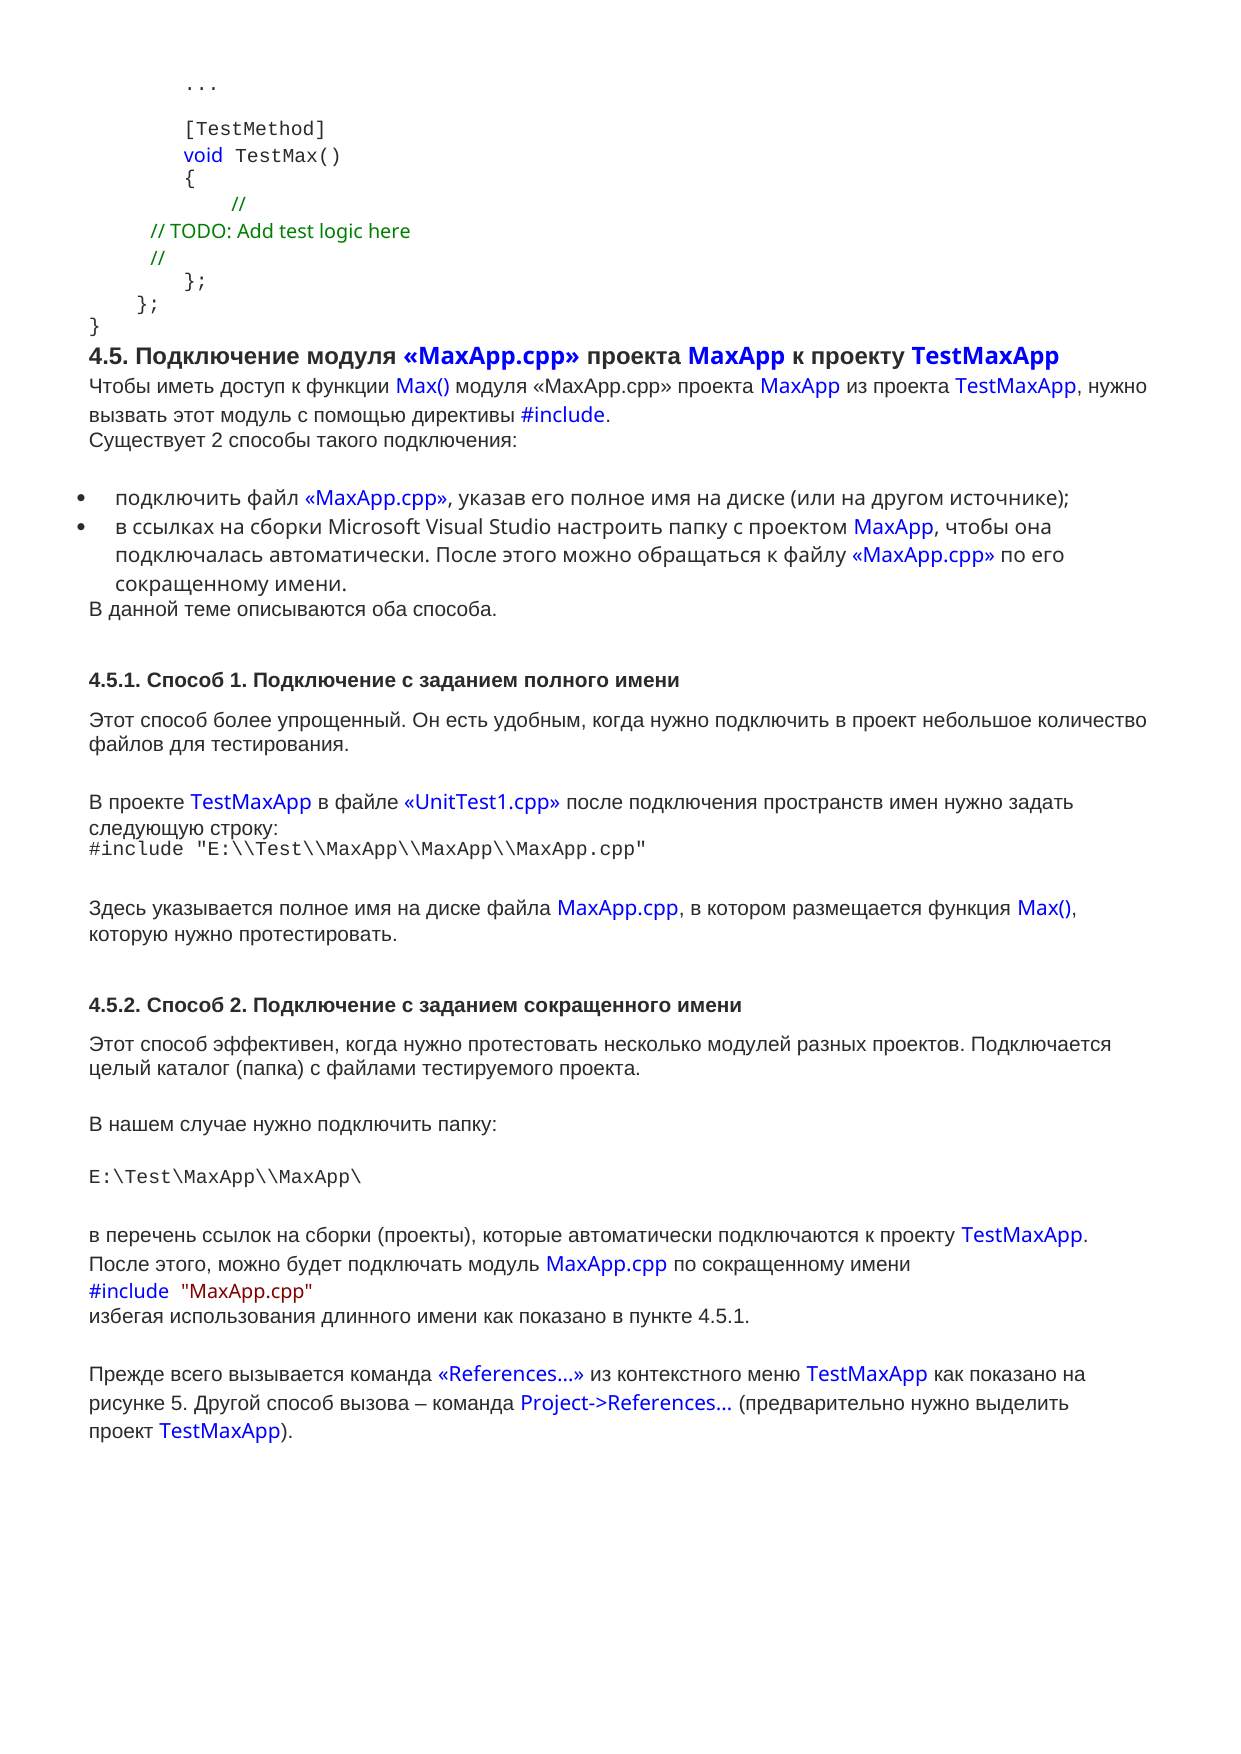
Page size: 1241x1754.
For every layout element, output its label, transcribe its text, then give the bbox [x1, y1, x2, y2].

text }; [89, 294, 1152, 316]
text В проекте TestMaxApp в файле «UnitTest1.cpp» после подключения пространств имен нужно задать следующую строку: [89, 787, 1152, 839]
text Существует 2 способы такого подключения: [89, 428, 1152, 452]
text в перечень ссылок на сборки (проекты), которые автоматически подключаются к проекту TestMaxApp. После этого, можно будет подключать модуль MaxApp.cpp по сокращенному имени [89, 1220, 1152, 1277]
text void TestMax() [89, 141, 1152, 168]
text В данной теме описываются оба способа. [89, 597, 1152, 621]
text }; [89, 271, 1152, 294]
text Здесь указывается полное имя на диске файла MaxApp.cpp, в котором размещается функция Max(), которую нужно протестировать. [89, 893, 1152, 946]
text // TODO: Add test logic here [89, 217, 1152, 244]
text ... [89, 74, 1152, 96]
text #include "E:\\Test\\MaxApp\\MaxApp\\MaxApp.cpp" [89, 839, 1152, 862]
list подключить файл «MaxApp.cpp», указав его полное имя на диске (или на другом источнике); [77, 483, 1152, 512]
text 4.5.1. Способ 1. Подключение с заданием полного имени [89, 668, 1152, 692]
text E:\Test\MaxApp\\MaxApp\ [89, 1167, 1152, 1189]
text } [89, 316, 1152, 339]
list в ссылках на сборки Microsoft Visual Studio настроить папку с проектом MaxApp, чтобы она подключалась автоматически. После этого можно обращаться к файлу «MaxApp.cpp» по его сокращенному имени. [77, 512, 1152, 597]
text [TestMethod] [89, 119, 1152, 141]
text // [89, 191, 1152, 217]
text Этот способ более упрощенный. Он есть удобным, когда нужно подключить в проект небольшое количество файлов для тестирования. [89, 708, 1152, 756]
text избегая использования длинного имени как показано в пункте 4.5.1. [89, 1304, 1152, 1328]
text // [89, 244, 1152, 271]
text Чтобы иметь доступ к функции Max() модуля «MaxApp.cpp» проекта MaxApp из проекта TestMaxApp, нужно вызвать этот модуль с помощью директивы #include. [89, 371, 1152, 428]
text #include "MaxApp.cpp" [89, 1277, 1152, 1304]
text 4.5. Подключение модуля «MaxApp.cpp» проекта MaxApp к проекту TestMaxApp [89, 339, 1152, 371]
text 4.5.2. Способ 2. Подключение с заданием сокращенного имени [89, 992, 1152, 1016]
text Прежде всего вызывается команда «References…» из контекстного меню TestMaxApp как показано на рисунке 5. Другой способ вызова – команда Project->References… (предварительно нужно выделить проект TestMaxApp). [89, 1359, 1152, 1445]
text В нашем случае нужно подключить папку: [89, 1111, 1152, 1135]
text { [89, 168, 1152, 191]
text Этот способ эффективен, когда нужно протестовать несколько модулей разных проектов. Подключается целый каталог (папка) с файлами тестируемого проекта. [89, 1032, 1152, 1080]
